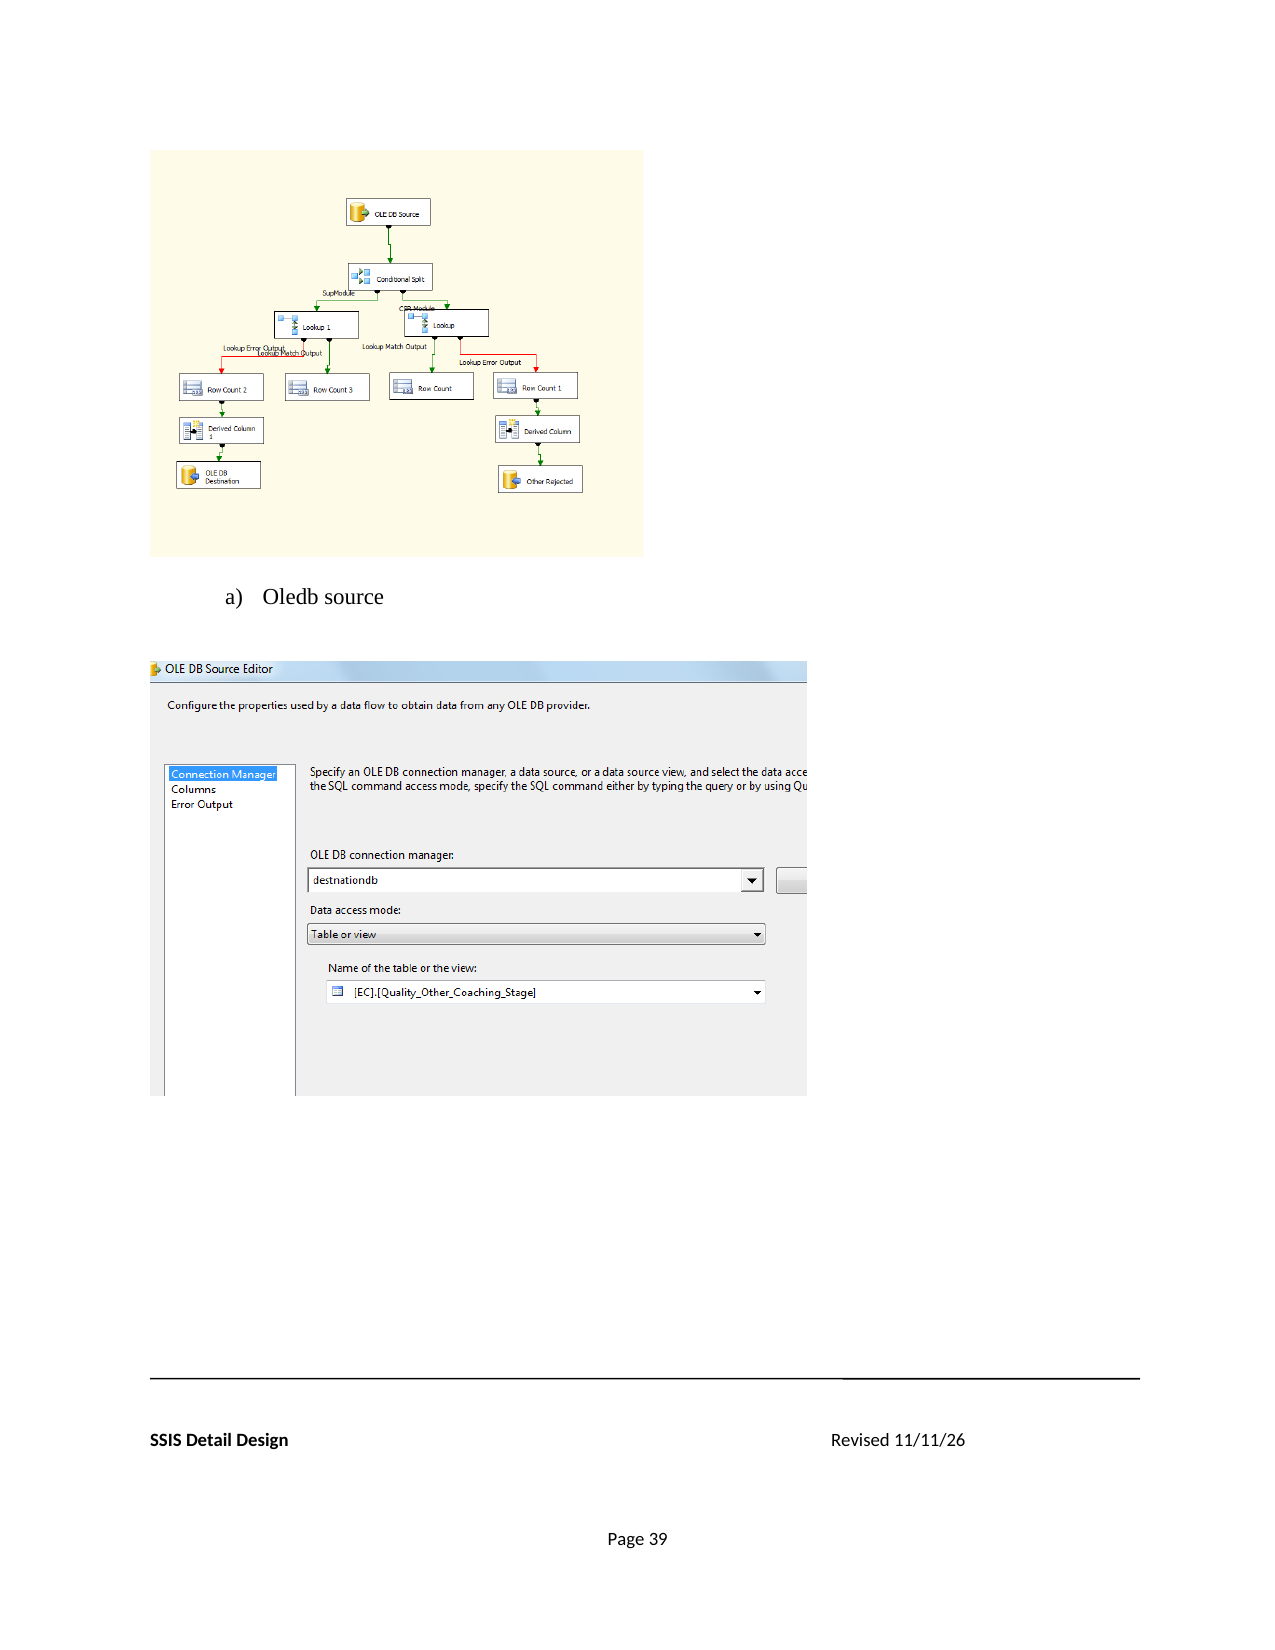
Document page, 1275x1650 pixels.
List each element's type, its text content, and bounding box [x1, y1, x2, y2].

picture [150, 661, 807, 1096]
list Oledb source [225, 583, 1125, 609]
picture [150, 150, 644, 557]
